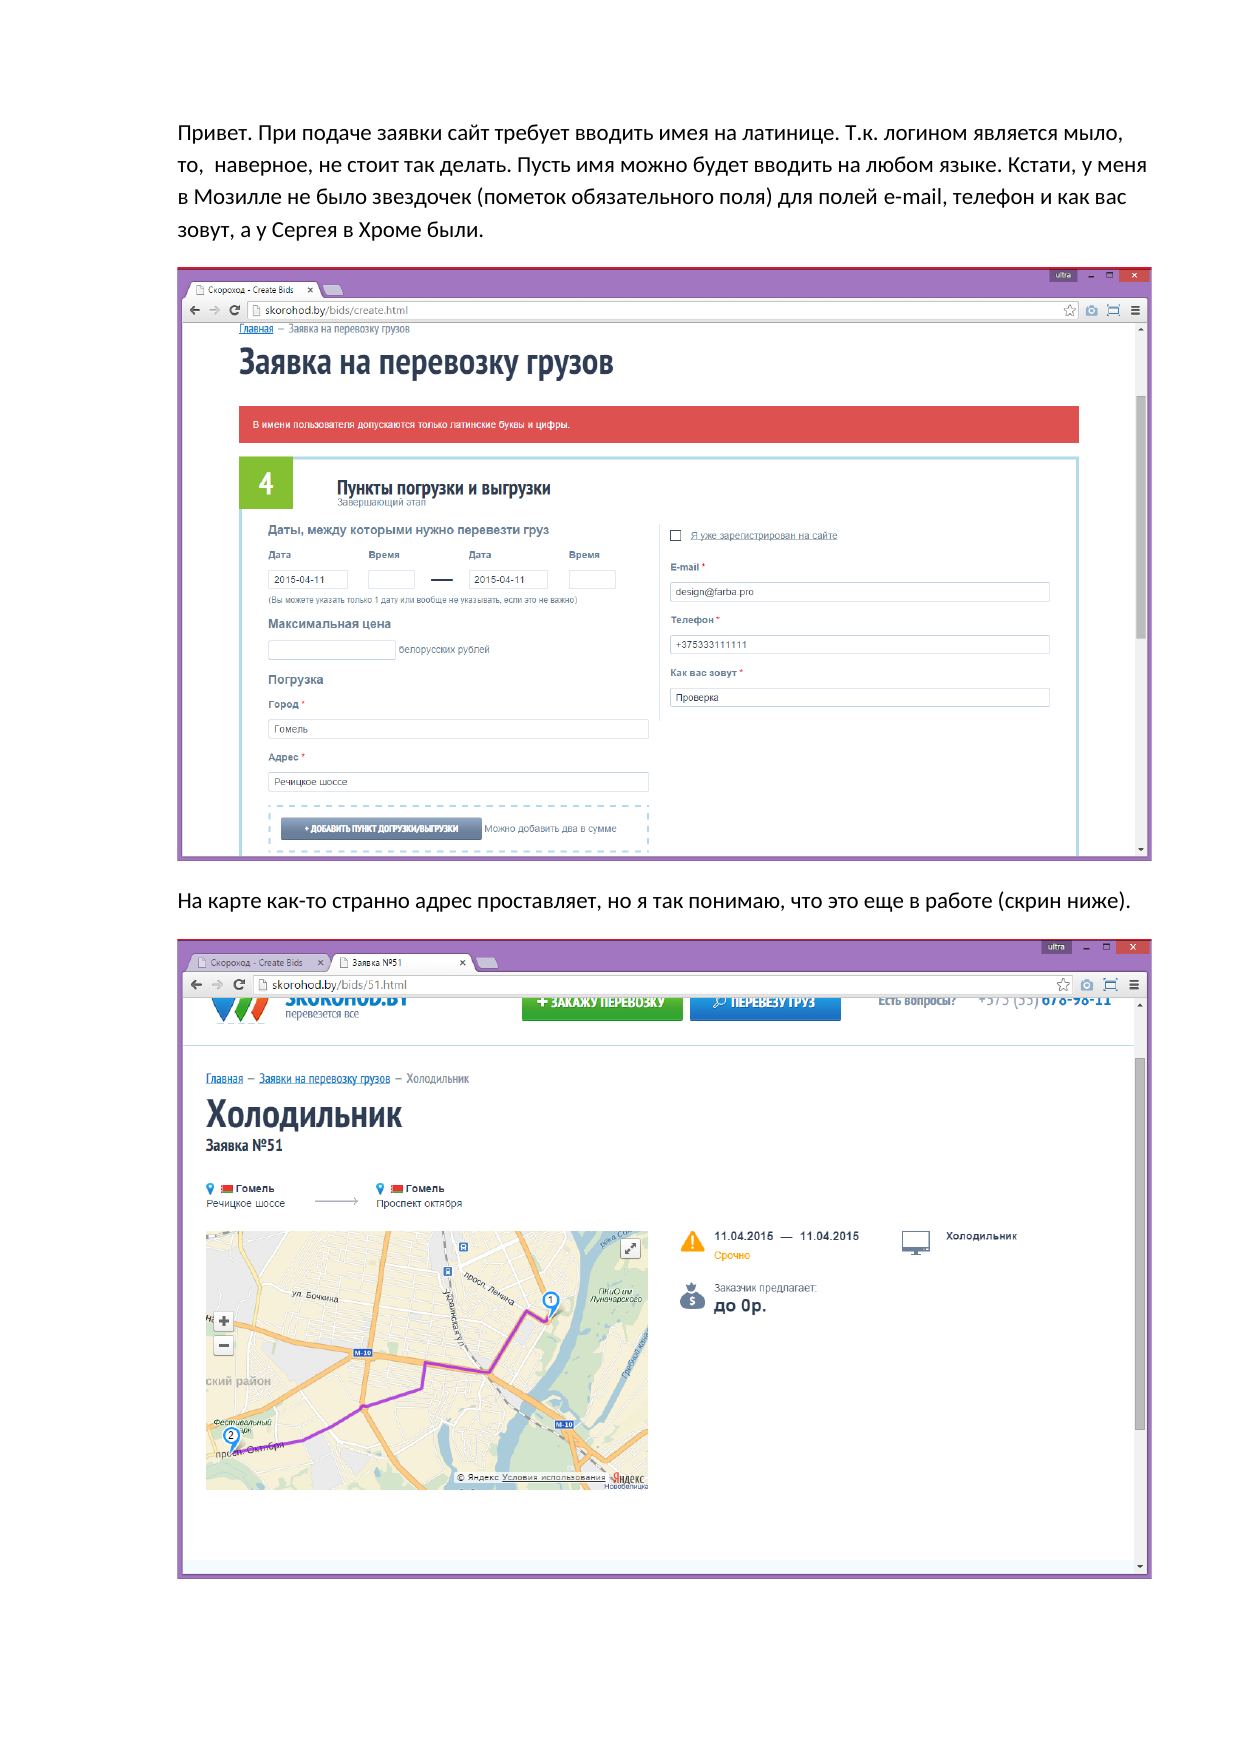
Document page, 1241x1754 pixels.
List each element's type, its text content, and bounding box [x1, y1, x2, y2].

text Привет. При подаче заявки сайт требует вводить имея на латинице. Т.к. логином является мыло, то, наверное, не стоит так делать. Пусть имя можно будет вводить на любом языке. Кстати, у меня в Мозилле не было звездочек (пометок обязательного поля) для полей e-mail, телефон и как вас зовут, а у Сергея в Хроме были. [177, 118, 1152, 243]
text На карте как-то странно адрес проставляет, но я так понимаю, что это еще в работе (скрин ниже). [177, 886, 1152, 914]
picture [177, 267, 1152, 861]
picture [177, 939, 1152, 1579]
